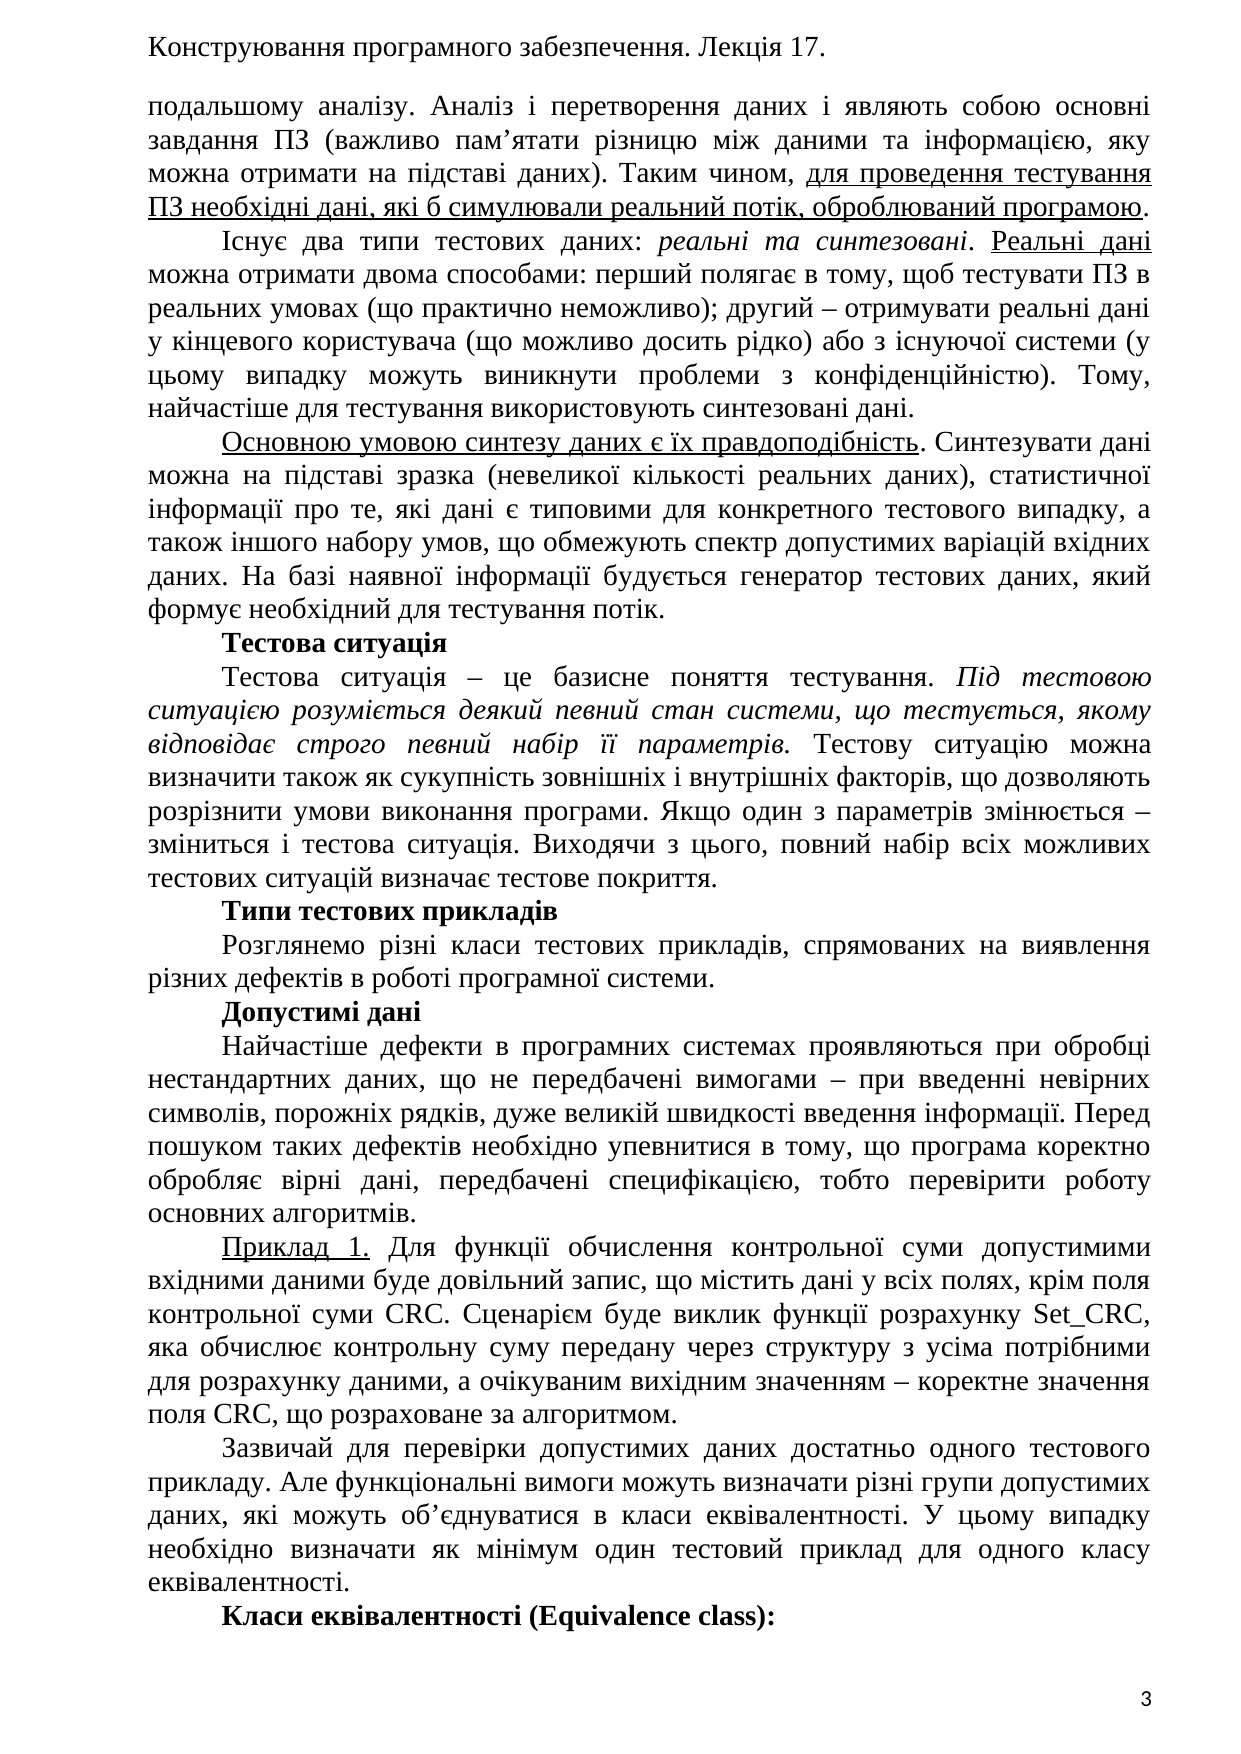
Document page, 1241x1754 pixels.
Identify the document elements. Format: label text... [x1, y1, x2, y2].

text Типи тестових прикладів [148, 893, 1152, 927]
text Існує два типи тестових даних: реальні та синтезовані. Реальні дані можна отримати двома способами: перший полягає в тому, щоб тестувати ПЗ в реальних умовах (що практично неможливо); другий – отримувати реальні дані у кінцевого користувача (що можливо досить рідко) або з існуючої системи (у цьому випадку можуть виникнути проблеми з конфіденційністю). Тому, найчастіше для тестування використовують синтезовані дані. [148, 223, 1152, 424]
text Приклад 1. Для функції обчислення контрольної суми допустимими вхідними даними буде довільний запис, що містить дані у всіх полях, крім поля контрольної суми CRC. Сценарієм буде виклик функції розрахунку Set_CRC, яка обчислює контрольну суму передану через структуру з усіма потрібними для розрахунку даними, а очікуваним вихідним значенням – коректне значення поля CRC, що розраховане за алгоритмом. [148, 1229, 1152, 1430]
text Допустимі дані [148, 994, 1152, 1028]
text Класи еквівалентності (Equivalence class): [148, 1598, 1152, 1631]
text Розглянемо різні класи тестових прикладів, спрямованих на виявлення різних дефектів в роботі програмної системи. [148, 927, 1152, 994]
text Основною умовою синтезу даних є їх правдоподібність. Синтезувати дані можна на підставі зразка (невеликої кількості реальних даних), статистичної інформації про те, які дані є типовими для конкретного тестового випадку, а також іншого набору умов, що обмежують спектр допустимих варіацій вхідних даних. На базі наявної інформації будується генератор тестових даних, який формує необхідний для тестування потік. [148, 424, 1152, 625]
text Зазвичай для перевірки допустимих даних достатньо одного тестового прикладу. Але функціональні вимоги можуть визначати різні групи допустимих даних, які можуть об’єднуватися в класи еквівалентності. У цьому випадку необхідно визначати як мінімум один тестовий приклад для одного класу еквівалентності. [148, 1430, 1152, 1598]
text Тестова ситуація – це базисне поняття тестування. Під тестовою ситуацією розуміється деякий певний стан системи, що тестується, якому відповідає строго певний набір її параметрів. Тестову ситуацію можна визначити також як сукупність зовнішніх і внутрішніх факторів, що дозволяють розрізнити умови виконання програми. Якщо один з параметрів змінюється – зміниться і тестова ситуація. Виходячи з цього, повний набір всіх можливих тестових ситуацій визначає тестове покриття. [148, 659, 1152, 893]
text Найчастіше дефекти в програмних системах проявляються при обробці нестандартних даних, що не передбачені вимогами – при введенні невірних символів, порожніх рядків, дуже великій швидкості введення інформації. Перед пошуком таких дефектів необхідно упевнитися в тому, що програма коректно обробляє вірні дані, передбачені специфікацією, тобто перевірити роботу основних алгоритмів. [148, 1028, 1152, 1229]
text Тестова ситуація [148, 625, 1152, 659]
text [148, 88, 1152, 223]
